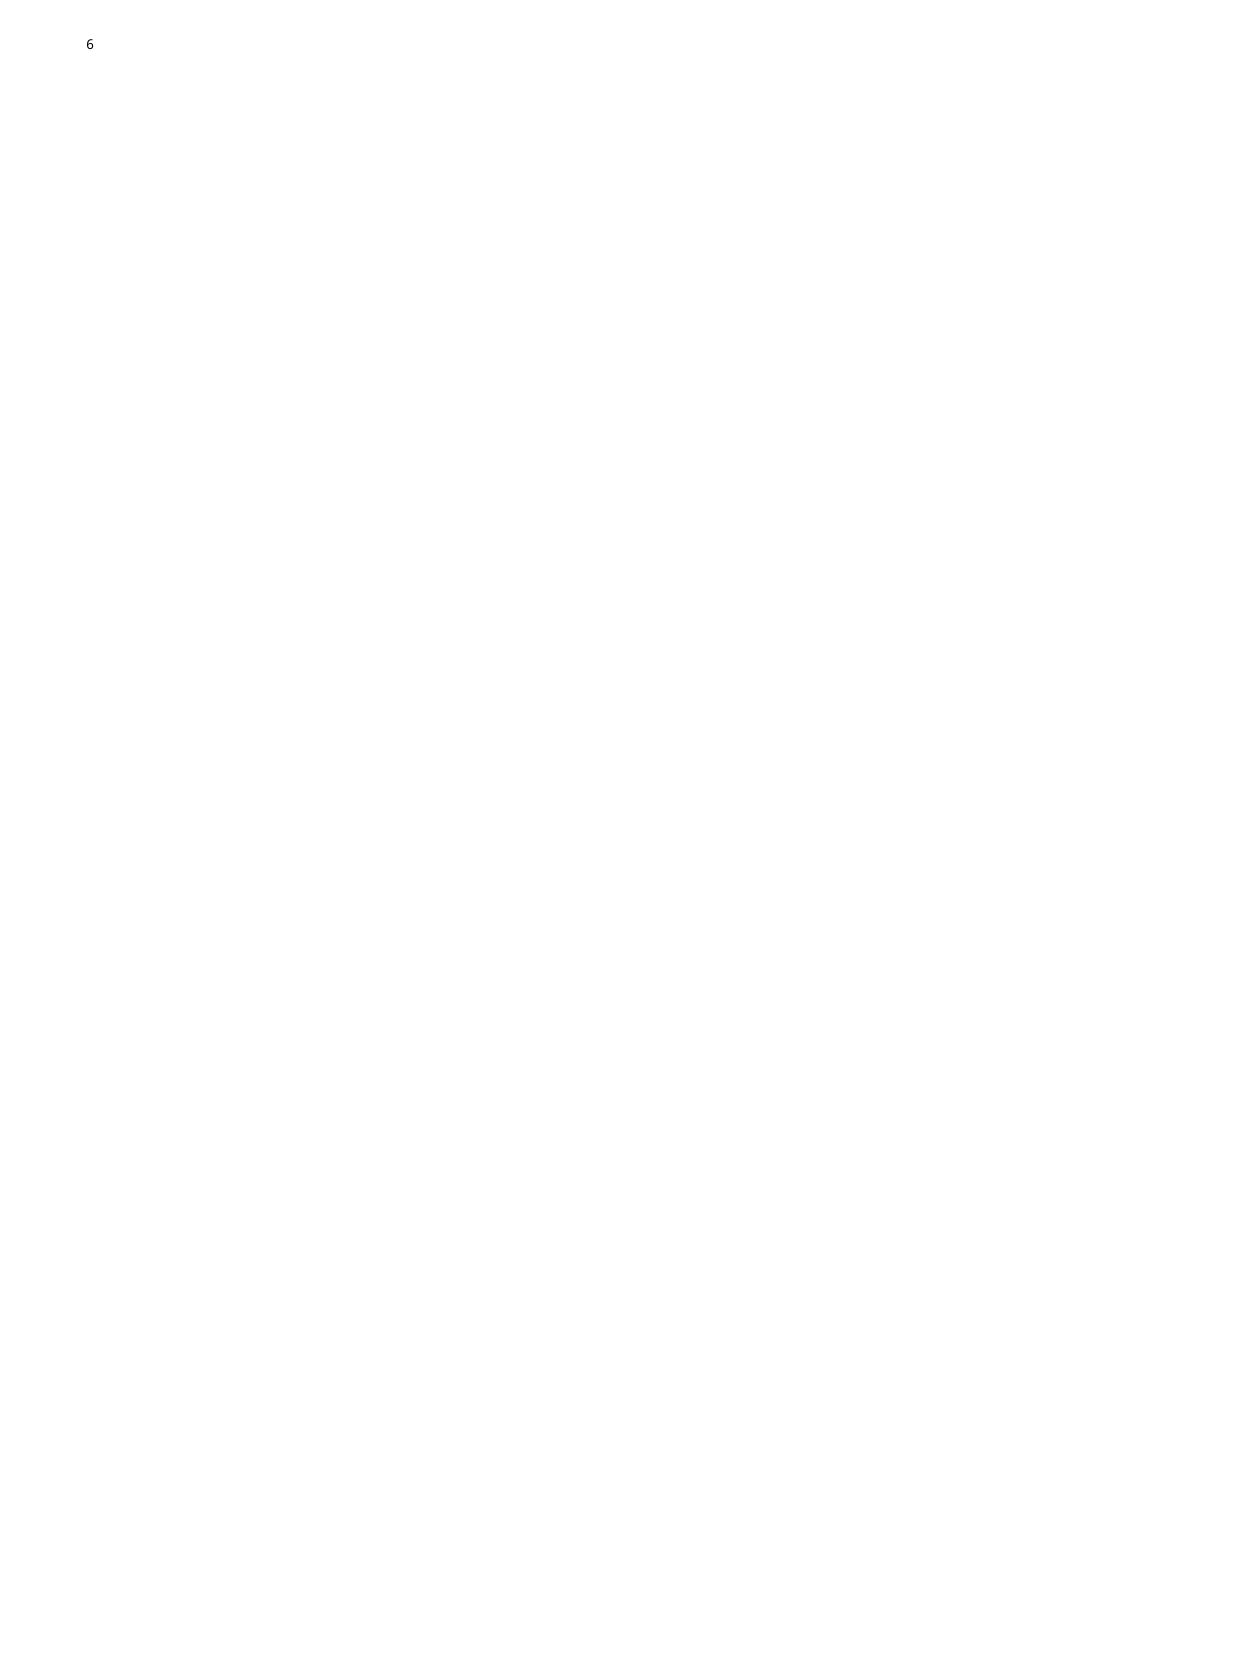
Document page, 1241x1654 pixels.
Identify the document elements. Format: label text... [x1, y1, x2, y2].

text 6 [86, 36, 1164, 53]
